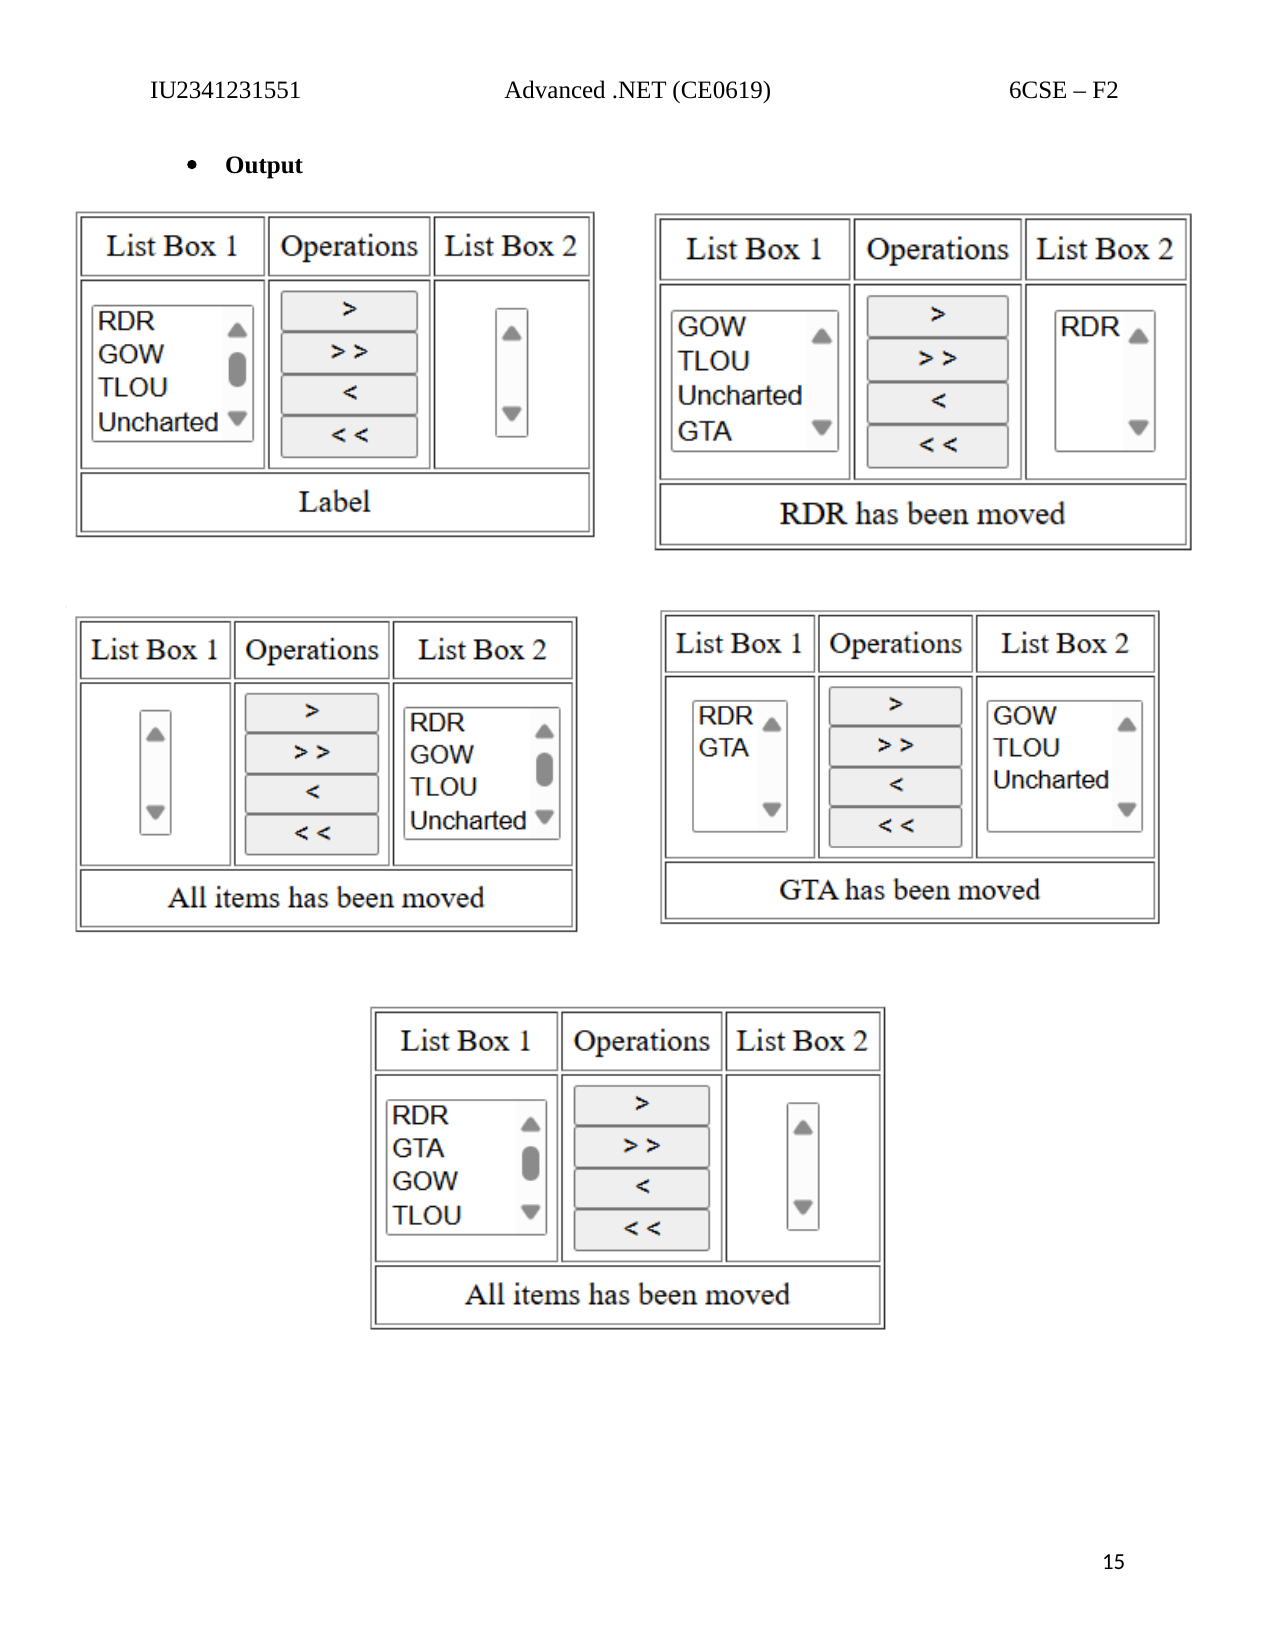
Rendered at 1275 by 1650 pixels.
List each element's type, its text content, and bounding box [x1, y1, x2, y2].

picture [650, 606, 1213, 946]
picture [65, 204, 628, 580]
picture [65, 606, 628, 946]
list Output [187, 150, 1125, 179]
picture [358, 1004, 931, 1358]
picture [650, 204, 1223, 580]
